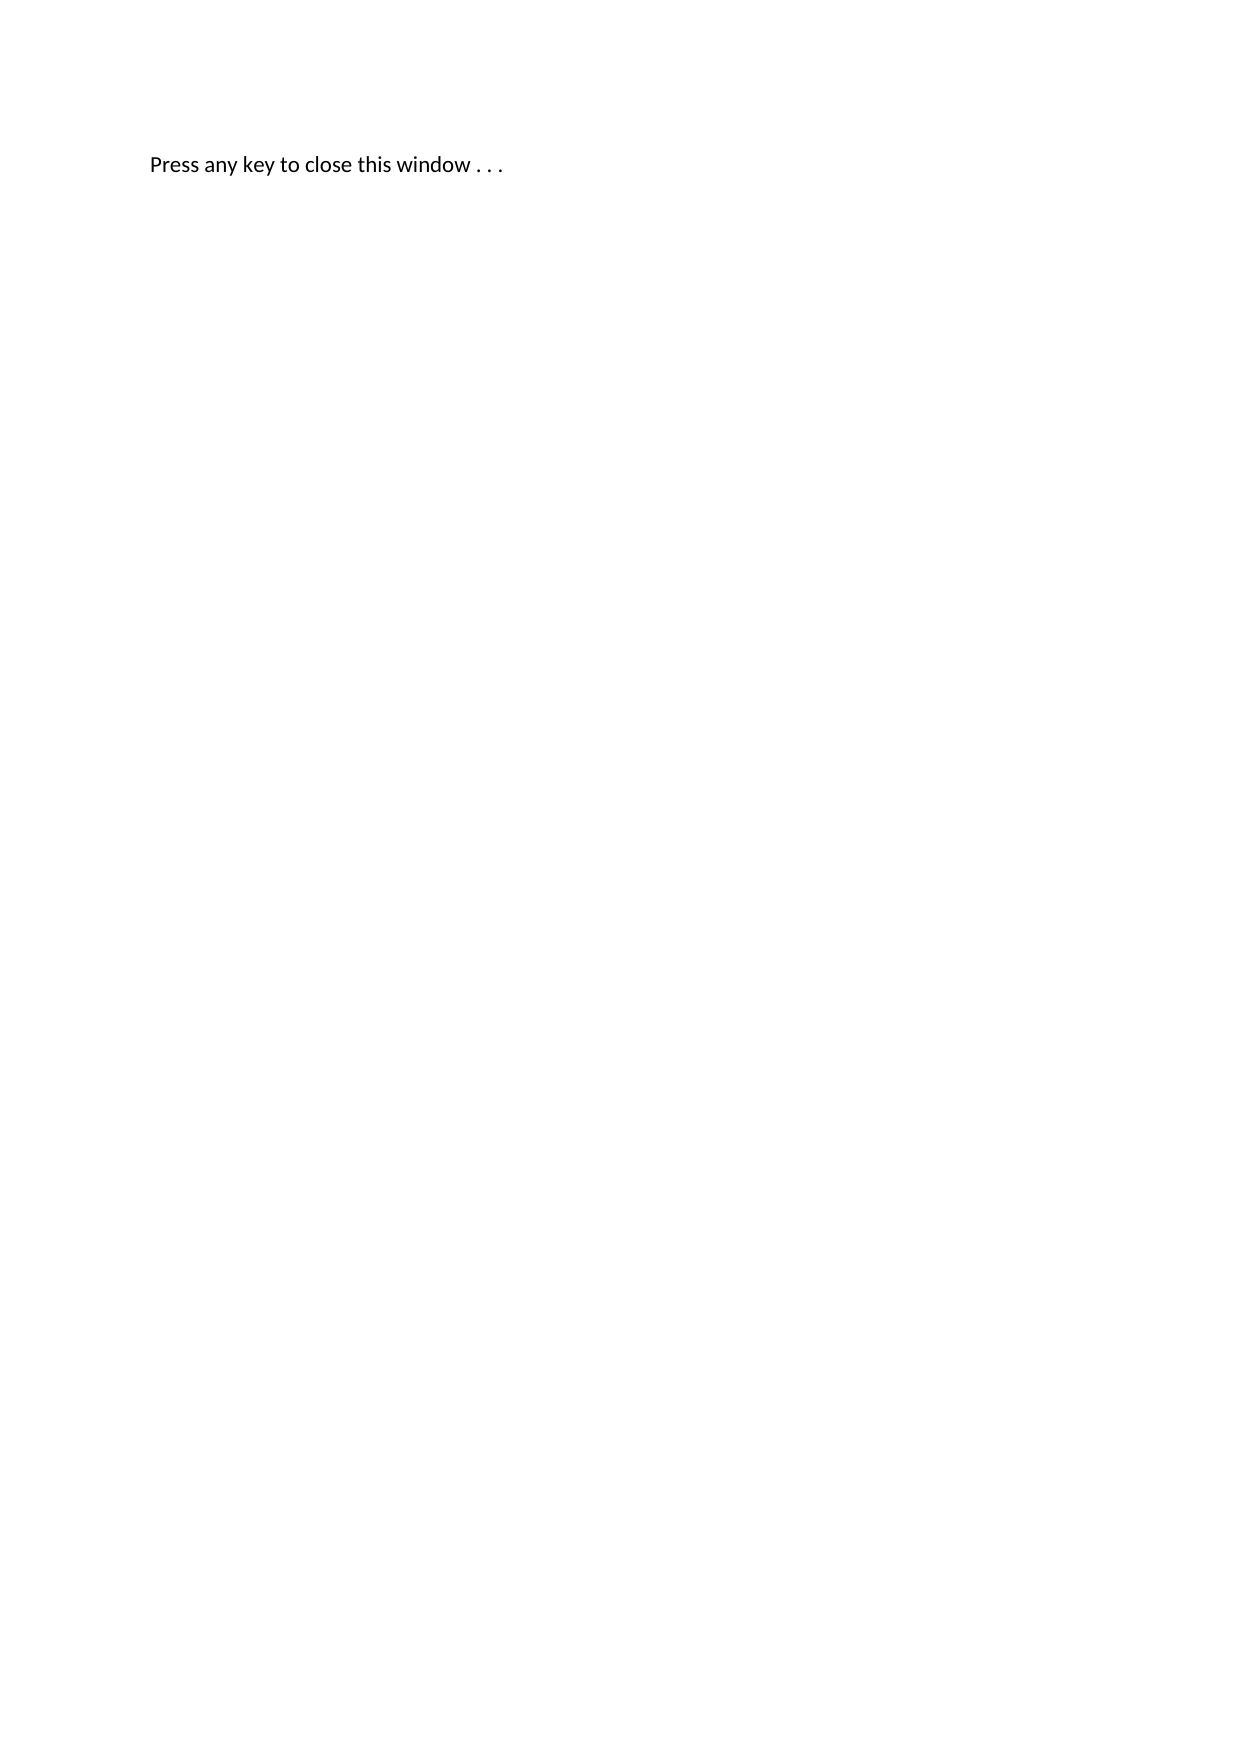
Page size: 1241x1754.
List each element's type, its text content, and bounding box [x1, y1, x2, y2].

text Press any key to close this window . . . [150, 150, 1090, 178]
